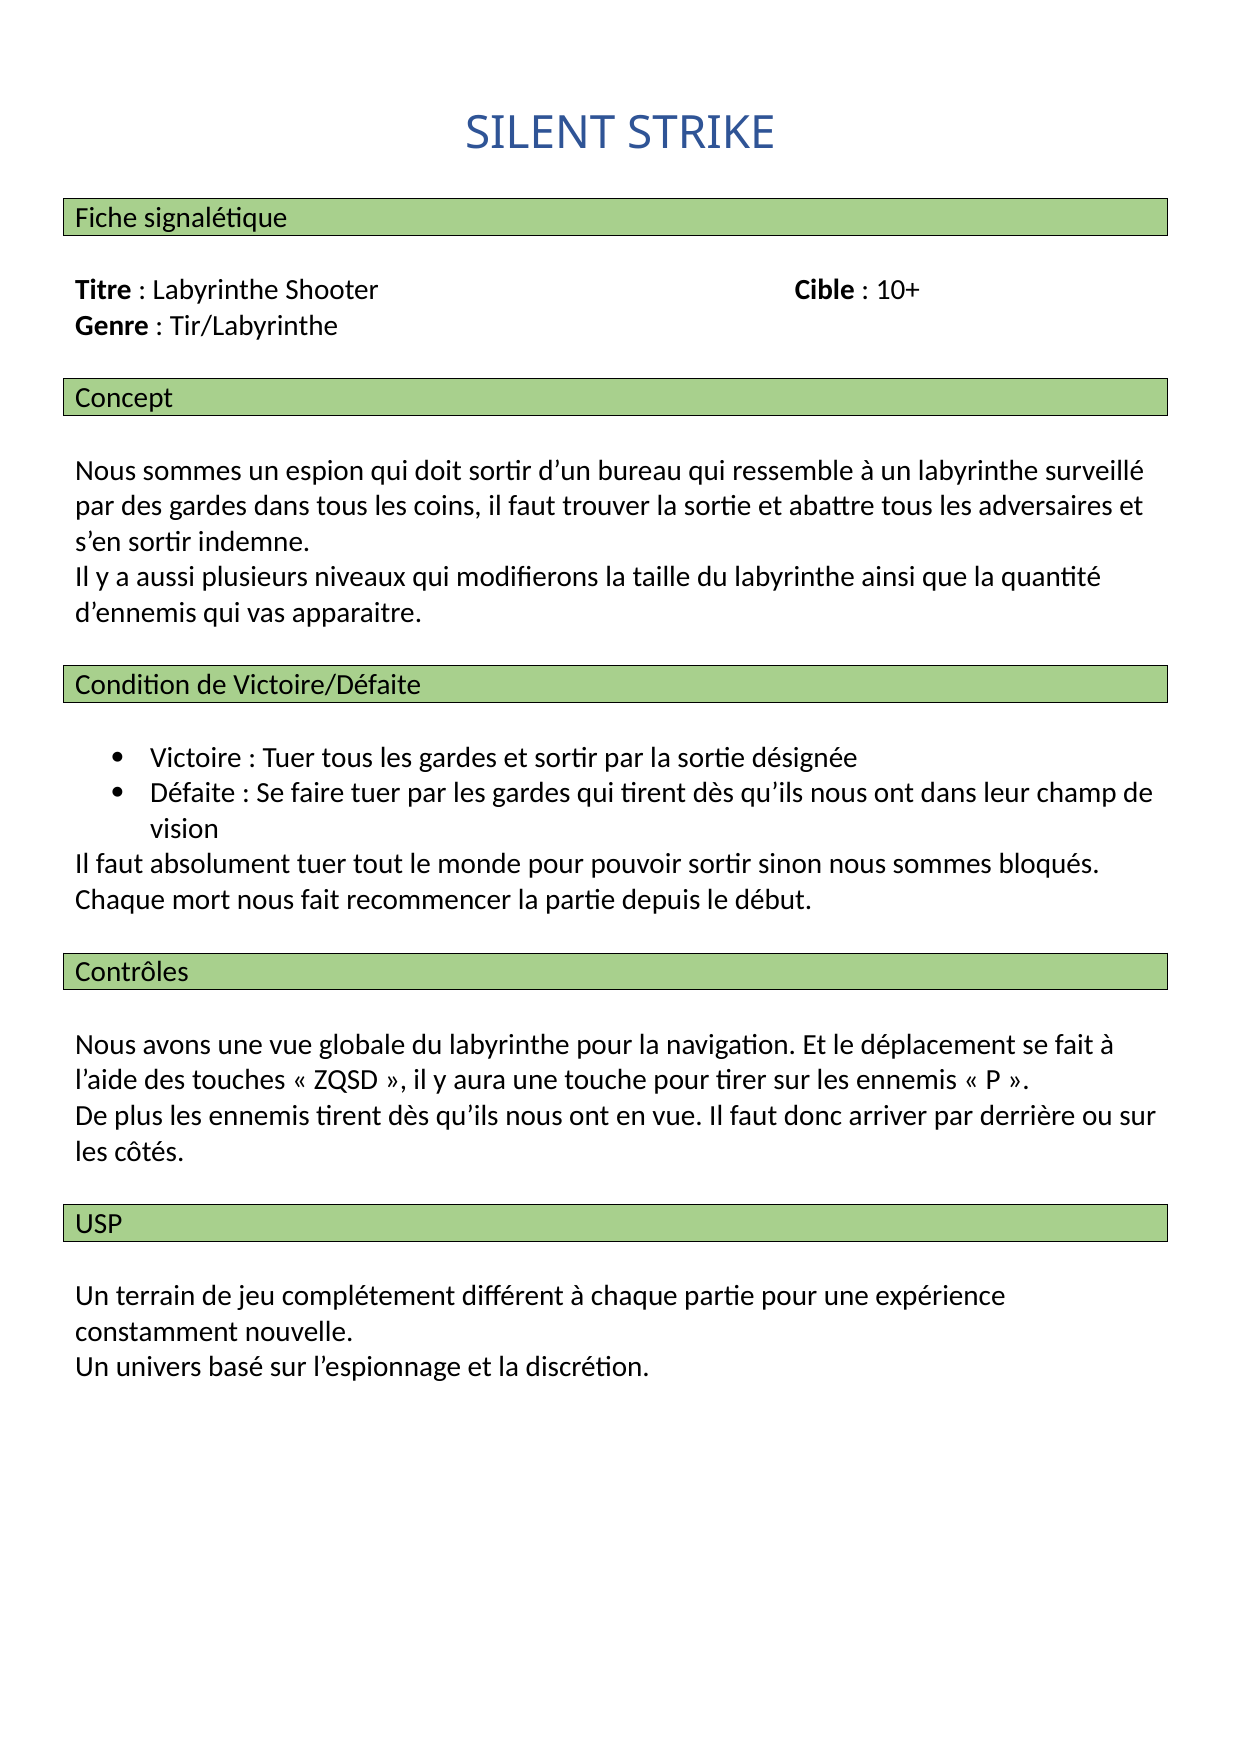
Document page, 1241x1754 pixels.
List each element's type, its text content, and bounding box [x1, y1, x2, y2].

text Genre : Tir/Labyrinthe [75, 307, 1165, 343]
list Victoire : Tuer tous les gardes et sortir par la sortie désignée [112, 739, 1165, 774]
table_header USP [64, 1205, 1167, 1241]
table_header Condition de Victoire/Défaite [64, 666, 1167, 702]
text Titre : Labyrinthe Shooter Cible : 10+ [75, 271, 1165, 307]
text Il y a aussi plusieurs niveaux qui modifierons la taille du labyrinthe ainsi que la quantité d’ennemis qui vas apparaitre. [75, 558, 1165, 630]
list Défaite : Se faire tuer par les gardes qui tirent dès qu’ils nous ont dans leur champ de vision [112, 774, 1165, 846]
text Nous avons une vue globale du labyrinthe pour la navigation. Et le déplacement se fait à l’aide des touches « ZQSD », il y aura une touche pour tirer sur les ennemis « P ». [75, 1026, 1165, 1097]
table_header Fiche signalétique [64, 199, 1167, 235]
table_header Contrôles [64, 954, 1167, 989]
text Chaque mort nous fait recommencer la partie depuis le début. [75, 881, 1165, 917]
text De plus les ennemis tirent dès qu’ils nous ont en vue. Il faut donc arriver par derrière ou sur les côtés. [75, 1097, 1165, 1168]
text Nous sommes un espion qui doit sortir d’un bureau qui ressemble à un labyrinthe surveillé par des gardes dans tous les coins, il faut trouver la sortie et abattre tous les adversaires et s’en sortir indemne. [75, 452, 1165, 558]
subtitle SILENT STRIKE [75, 100, 1165, 162]
text Un terrain de jeu complétement différent à chaque partie pour une expérience constamment nouvelle. [75, 1277, 1165, 1348]
text Il faut absolument tuer tout le monde pour pouvoir sortir sinon nous sommes bloqués. [75, 846, 1165, 881]
table_header Concept [64, 379, 1167, 415]
text Un univers basé sur l’espionnage et la discrétion. [75, 1348, 1165, 1384]
